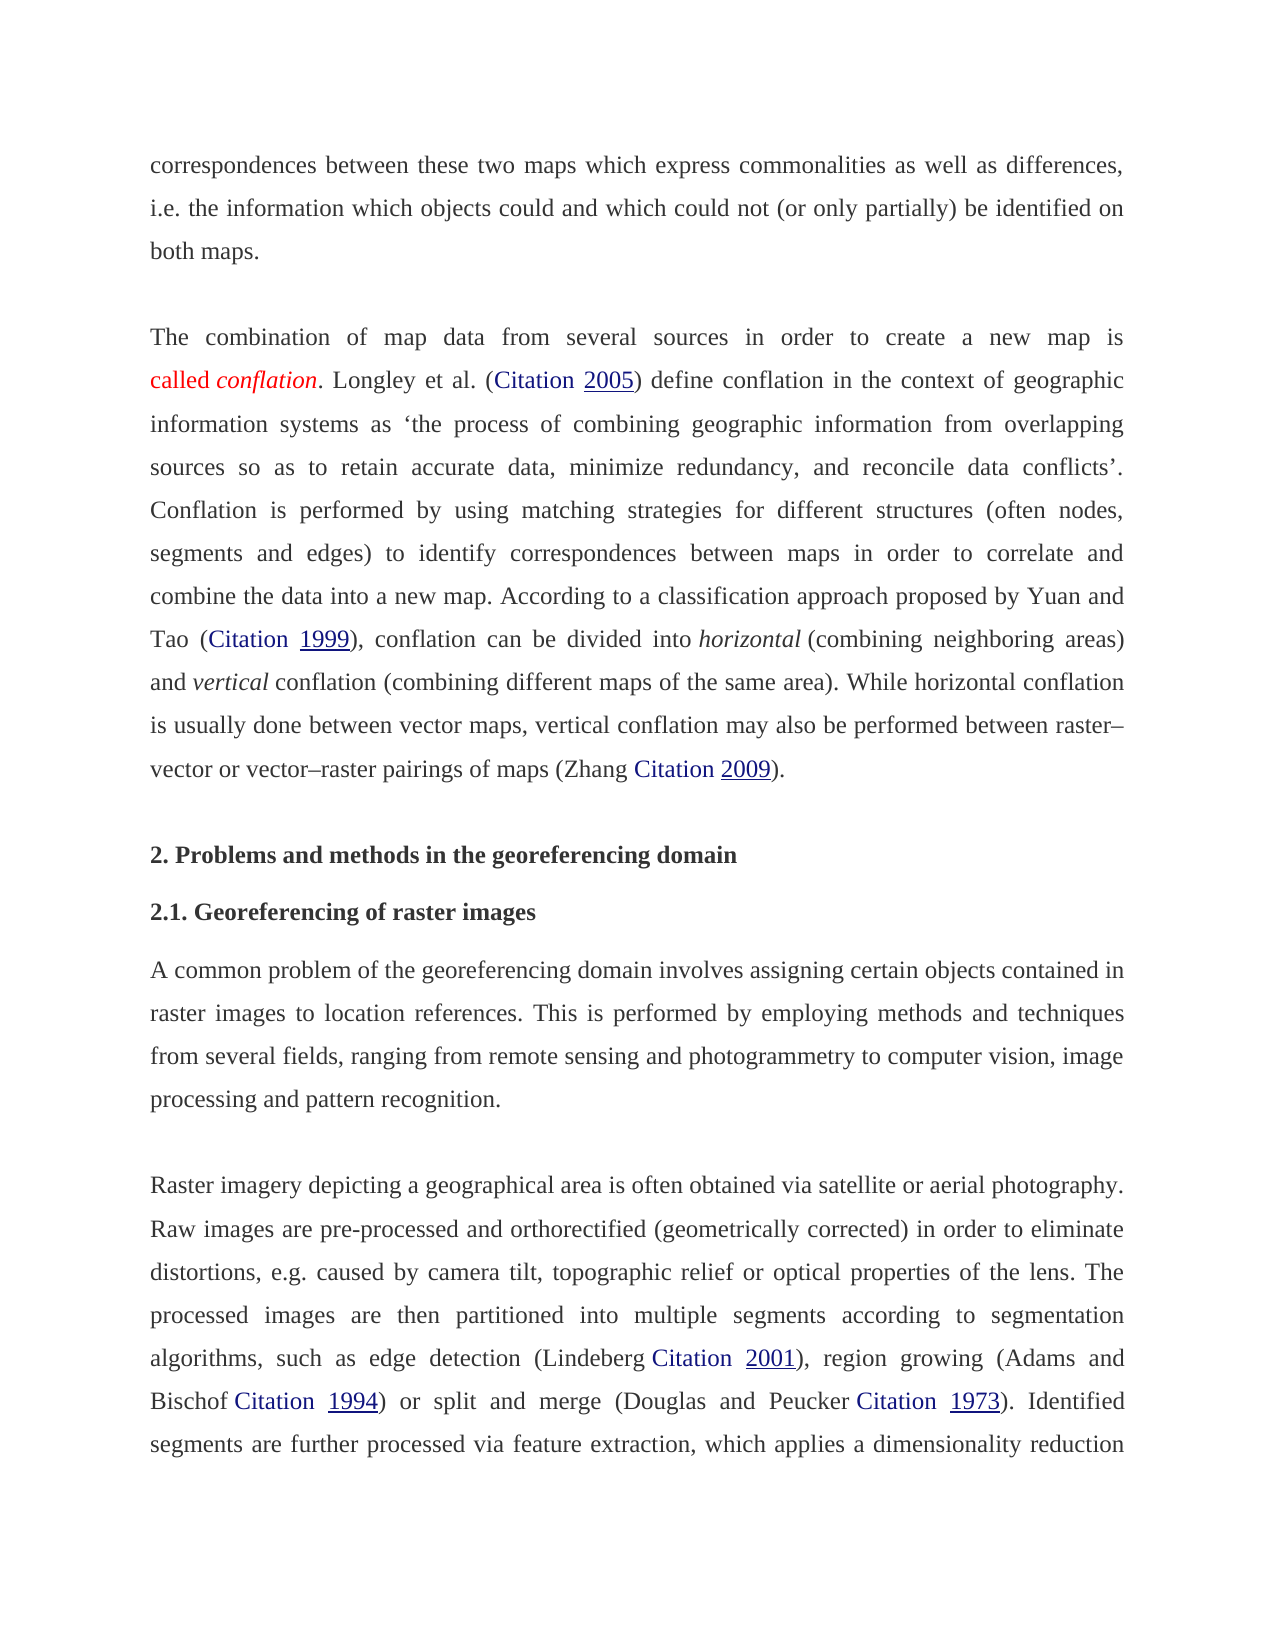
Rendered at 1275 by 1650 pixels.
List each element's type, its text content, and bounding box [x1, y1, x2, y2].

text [150, 1171, 1125, 1458]
text A common problem of the georeferencing domain involves assigning certain objects contained in raster images to location references. This is performed by employing methods and techniques from several fields, ranging from remote sensing and photogrammetry to computer vision, image processing and pattern recognition. [150, 955, 1125, 1113]
text 2. Problems and methods in the georeferencing domain [150, 840, 1125, 869]
text 2.1. Georeferencing of raster images [150, 897, 1125, 926]
text The combination of map data from several sources in order to create a new map is called conflation. Longley et al. (Citation 2005) define conflation in the context of geographic information systems as ‘the process of combining geographic information from overlapping sources so as to retain accurate data, minimize redundancy, and reconcile data conflicts’. Conflation is performed by using matching strategies for different structures (often nodes, segments and edges) to identify correspondences between maps in order to correlate and combine the data into a new map. According to a classification approach proposed by Yuan and Tao (Citation 1999), conflation can be divided into horizontal (combining neighboring areas) and vertical conflation (combining different maps of the same area). While horizontal conflation is usually done between vector maps, vertical conflation may also be performed between raster–vector or vector–raster pairings of maps (Zhang Citation 2009). [150, 322, 1125, 782]
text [150, 150, 1125, 265]
